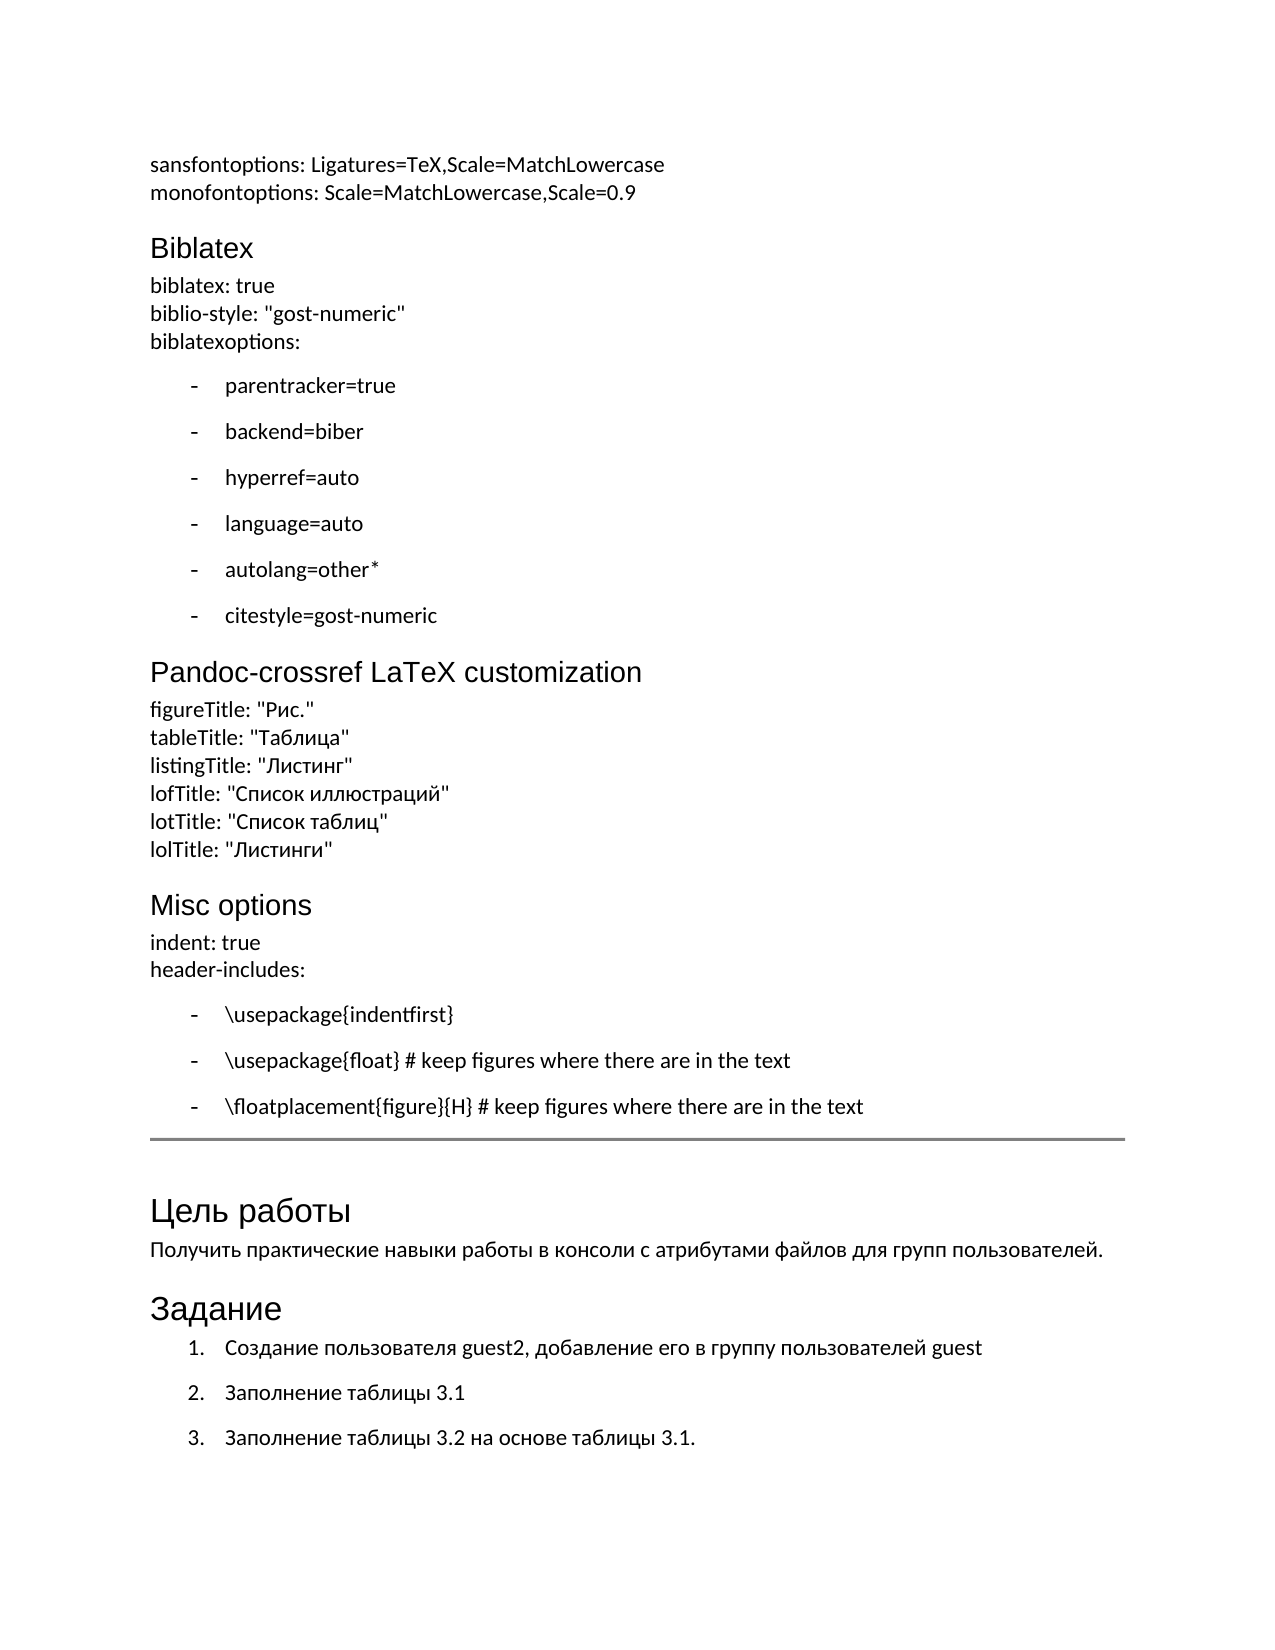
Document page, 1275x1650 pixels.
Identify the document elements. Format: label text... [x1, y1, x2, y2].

list citestyle=gost-numeric [187, 601, 1125, 630]
list language=auto [187, 509, 1125, 538]
list \usepackage{indentfirst} [187, 1000, 1125, 1029]
list \floatplacement{figure}{H} # keep figures where there are in the text [187, 1092, 1125, 1121]
subtitle Biblatex [150, 231, 1125, 264]
list Заполнение таблицы 3.1 [187, 1378, 1125, 1406]
list backend=biber [187, 417, 1125, 447]
list Заполнение таблицы 3.2 на основе таблицы 3.1. [187, 1423, 1125, 1451]
text indent: true header-includes: [150, 928, 1125, 984]
subtitle Цель работы [150, 1191, 1125, 1229]
text biblatex: true biblio-style: "gost-numeric" biblatexoptions: [150, 271, 1125, 355]
list parentracker=true [187, 372, 1125, 401]
list autolang=other* [187, 555, 1125, 584]
text figureTitle: "Рис." tableTitle: "Таблица" listingTitle: "Листинг" lofTitle: "Список иллюстраций" lotTitle: "Список таблиц" lolTitle: "Листинги" [150, 695, 1125, 863]
subtitle Misc options [150, 888, 1125, 921]
subtitle Задание [150, 1288, 1125, 1327]
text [150, 150, 1125, 206]
list Создание пользователя guest2, добавление его в группу пользователей guest [187, 1333, 1125, 1361]
list \usepackage{float} # keep figures where there are in the text [187, 1046, 1125, 1075]
subtitle Pandoc-crossref LaTeX customization [150, 655, 1125, 688]
list hyperref=auto [187, 463, 1125, 492]
text Получить практические навыки работы в консоли с атрибутами файлов для групп пользователей. [150, 1236, 1125, 1263]
